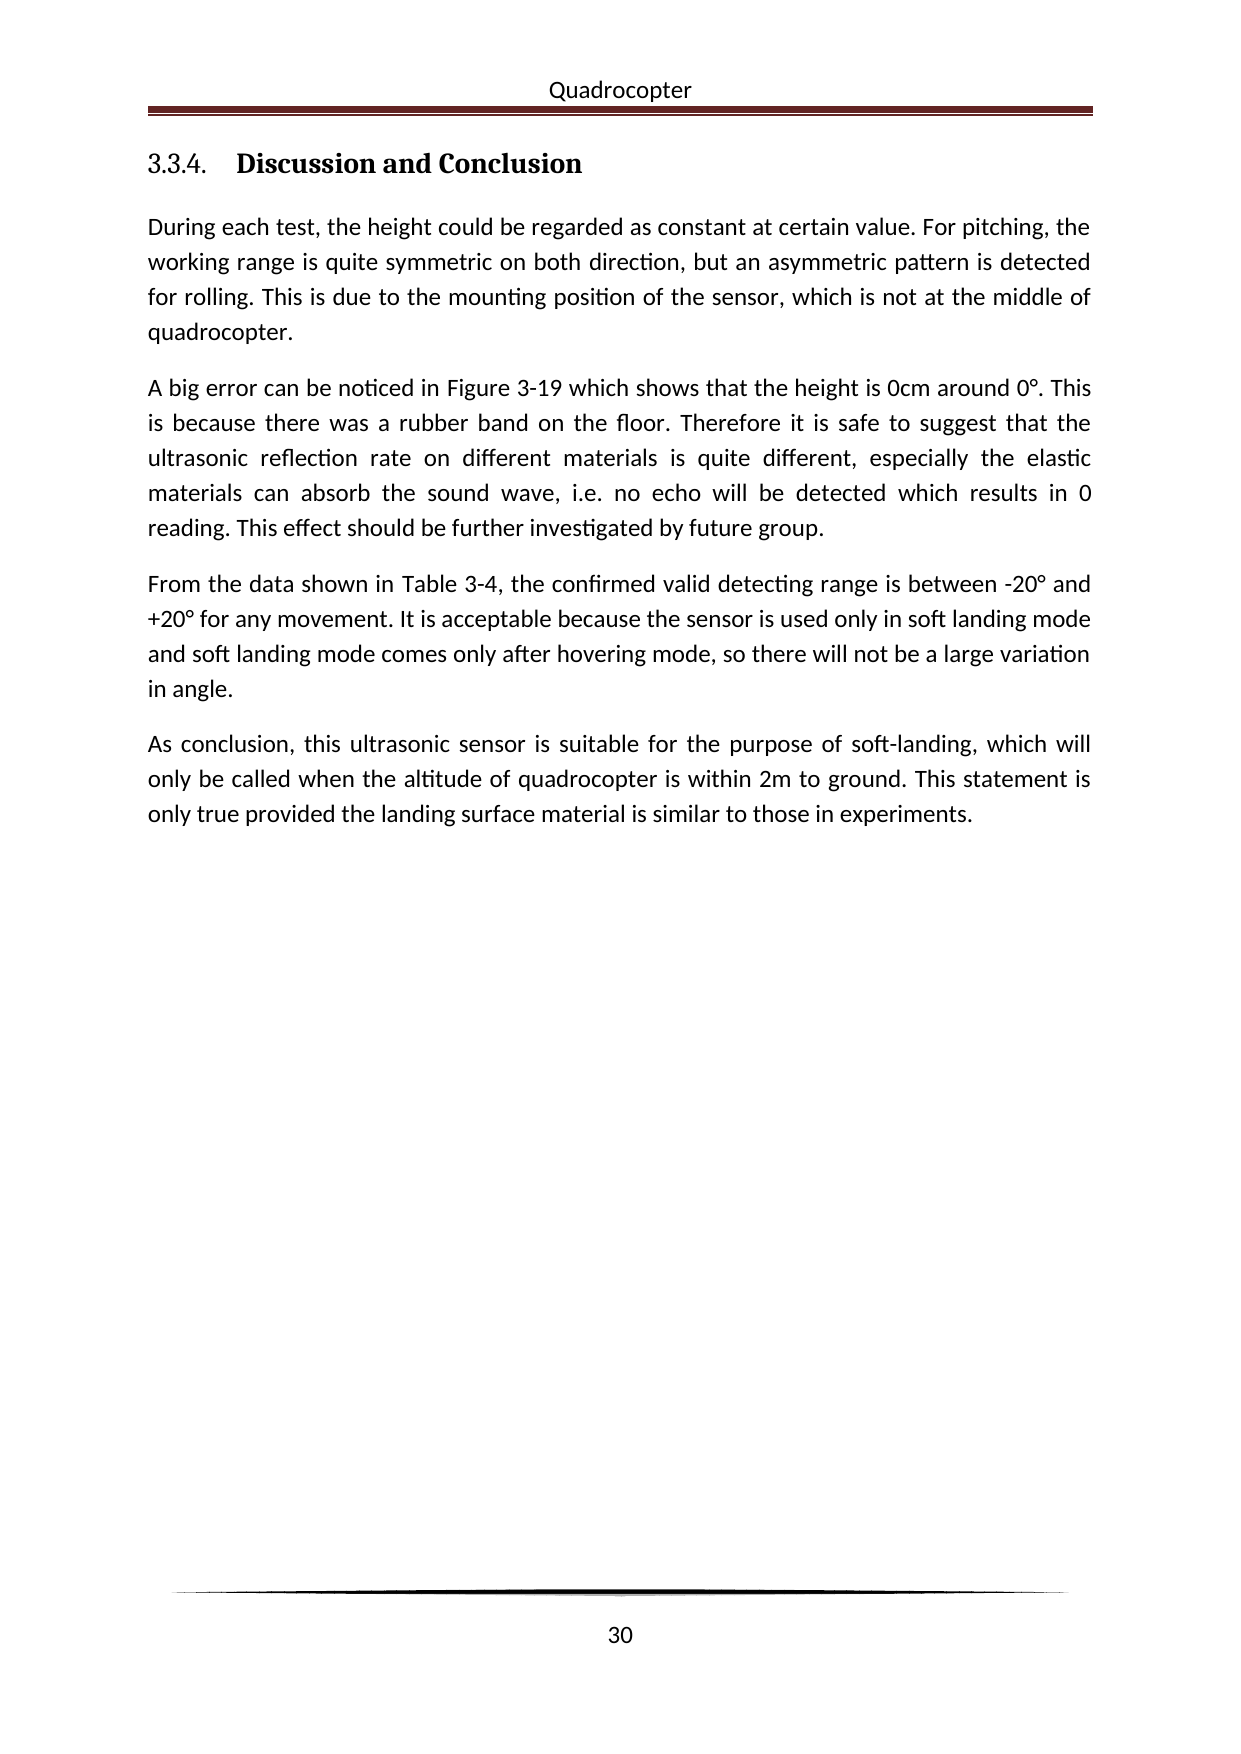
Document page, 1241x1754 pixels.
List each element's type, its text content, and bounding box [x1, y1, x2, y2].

subtitle Discussion and Conclusion [148, 148, 1093, 181]
picture [171, 1588, 1069, 1597]
text During each test, the height could be regarded as constant at certain value. For pitching, the working range is quite symmetric on both direction, but an asymmetric pattern is detected for rolling. This is due to the mounting position of the sensor, which is not at the middle of quadrocopter. [148, 211, 1093, 347]
text As conclusion, this ultrasonic sensor is suitable for the purpose of soft-landing, which will only be called when the altitude of quadrocopter is within 2m to ground. This statement is only true provided the landing surface material is similar to those in experiments. [148, 729, 1093, 829]
